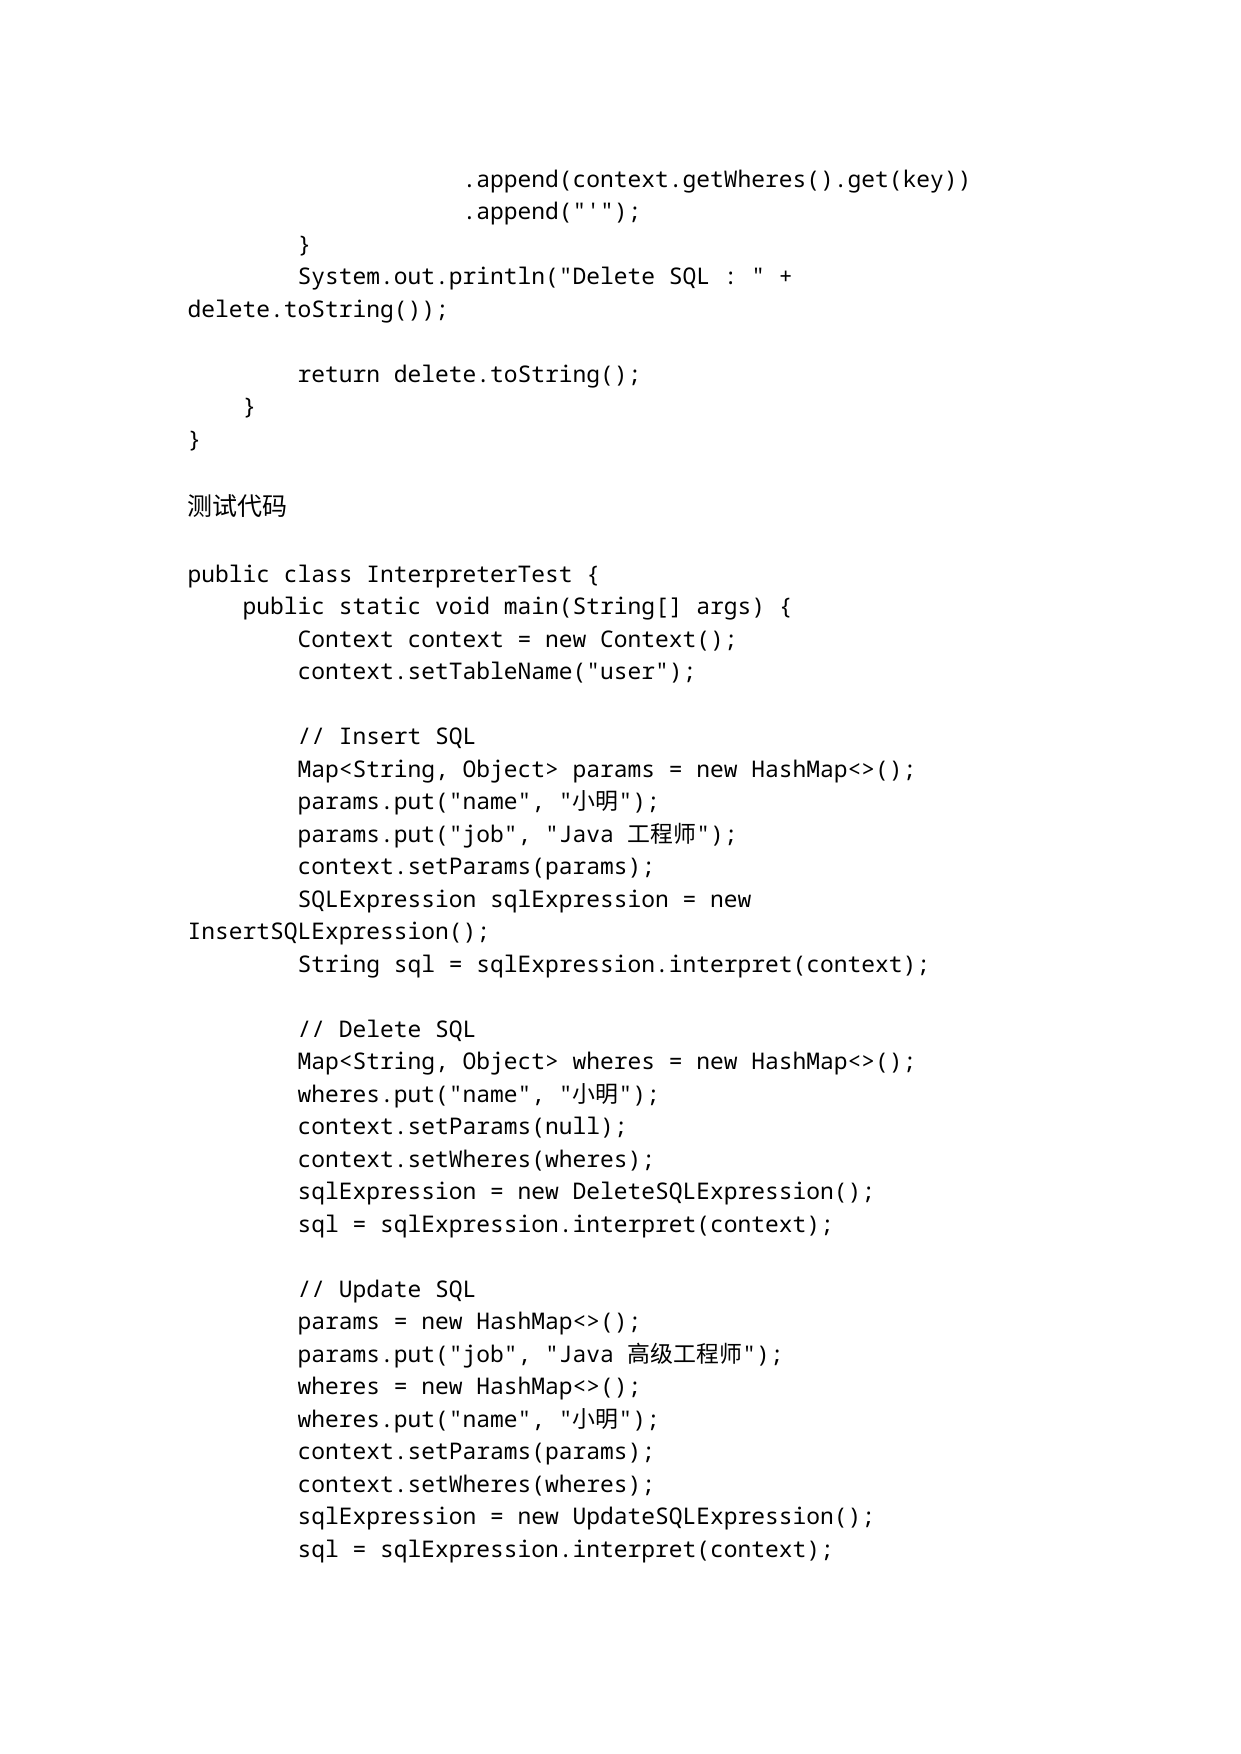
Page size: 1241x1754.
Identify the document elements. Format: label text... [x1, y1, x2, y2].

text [187, 162, 1053, 454]
text 测试代码 [187, 473, 1053, 538]
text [187, 557, 1053, 1564]
